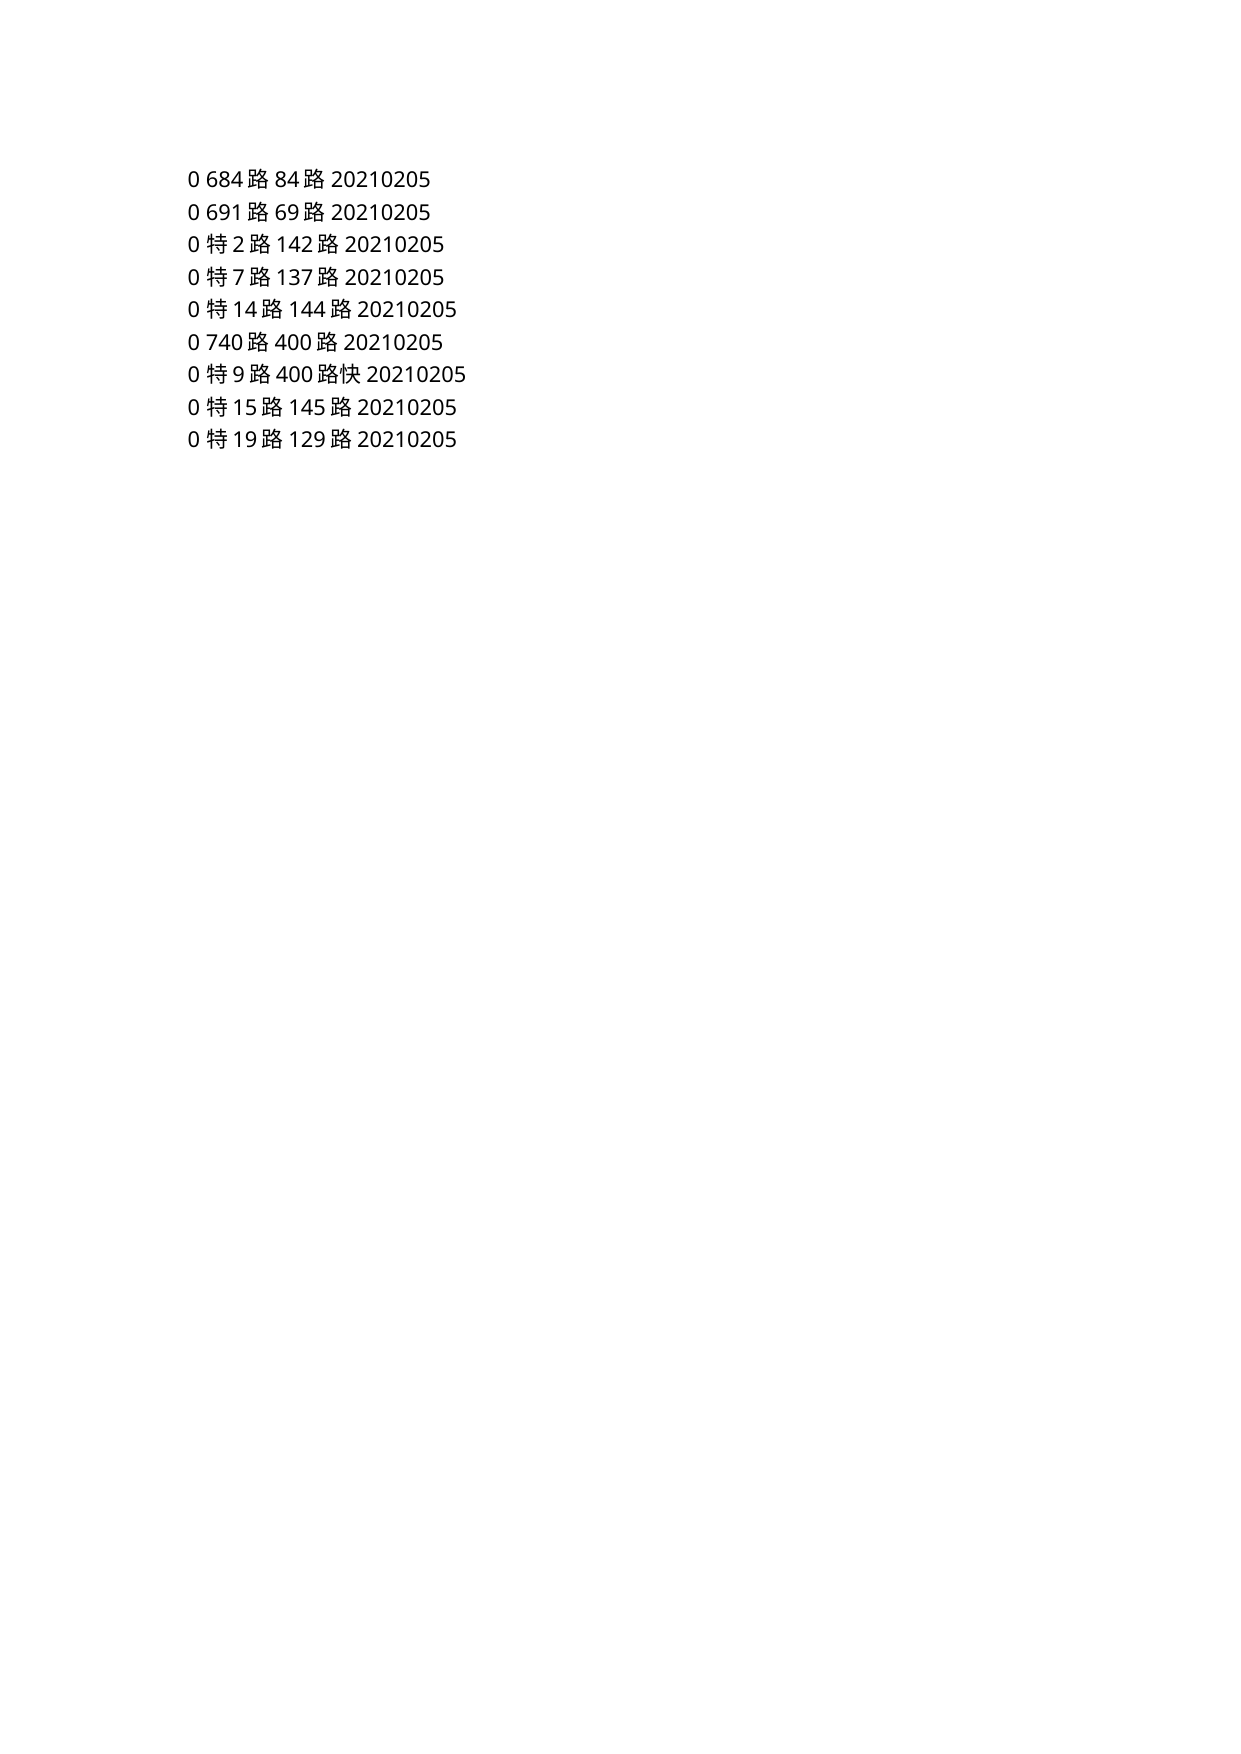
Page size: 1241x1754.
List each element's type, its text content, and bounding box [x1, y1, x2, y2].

text 0 特14路 144路 20210205 [187, 292, 1053, 324]
text 0 特9路 400路快 20210205 [187, 357, 1053, 389]
text 0 740路 400路 20210205 [187, 324, 1053, 357]
text 0 684路 84路 20210205 [187, 162, 1053, 194]
text 0 特7路 137路 20210205 [187, 259, 1053, 292]
text 0 特2路 142路 20210205 [187, 227, 1053, 259]
text 0 691路 69路 20210205 [187, 194, 1053, 227]
text 0 特19路 129路 20210205 [187, 422, 1053, 454]
text 0 特15路 145路 20210205 [187, 389, 1053, 422]
